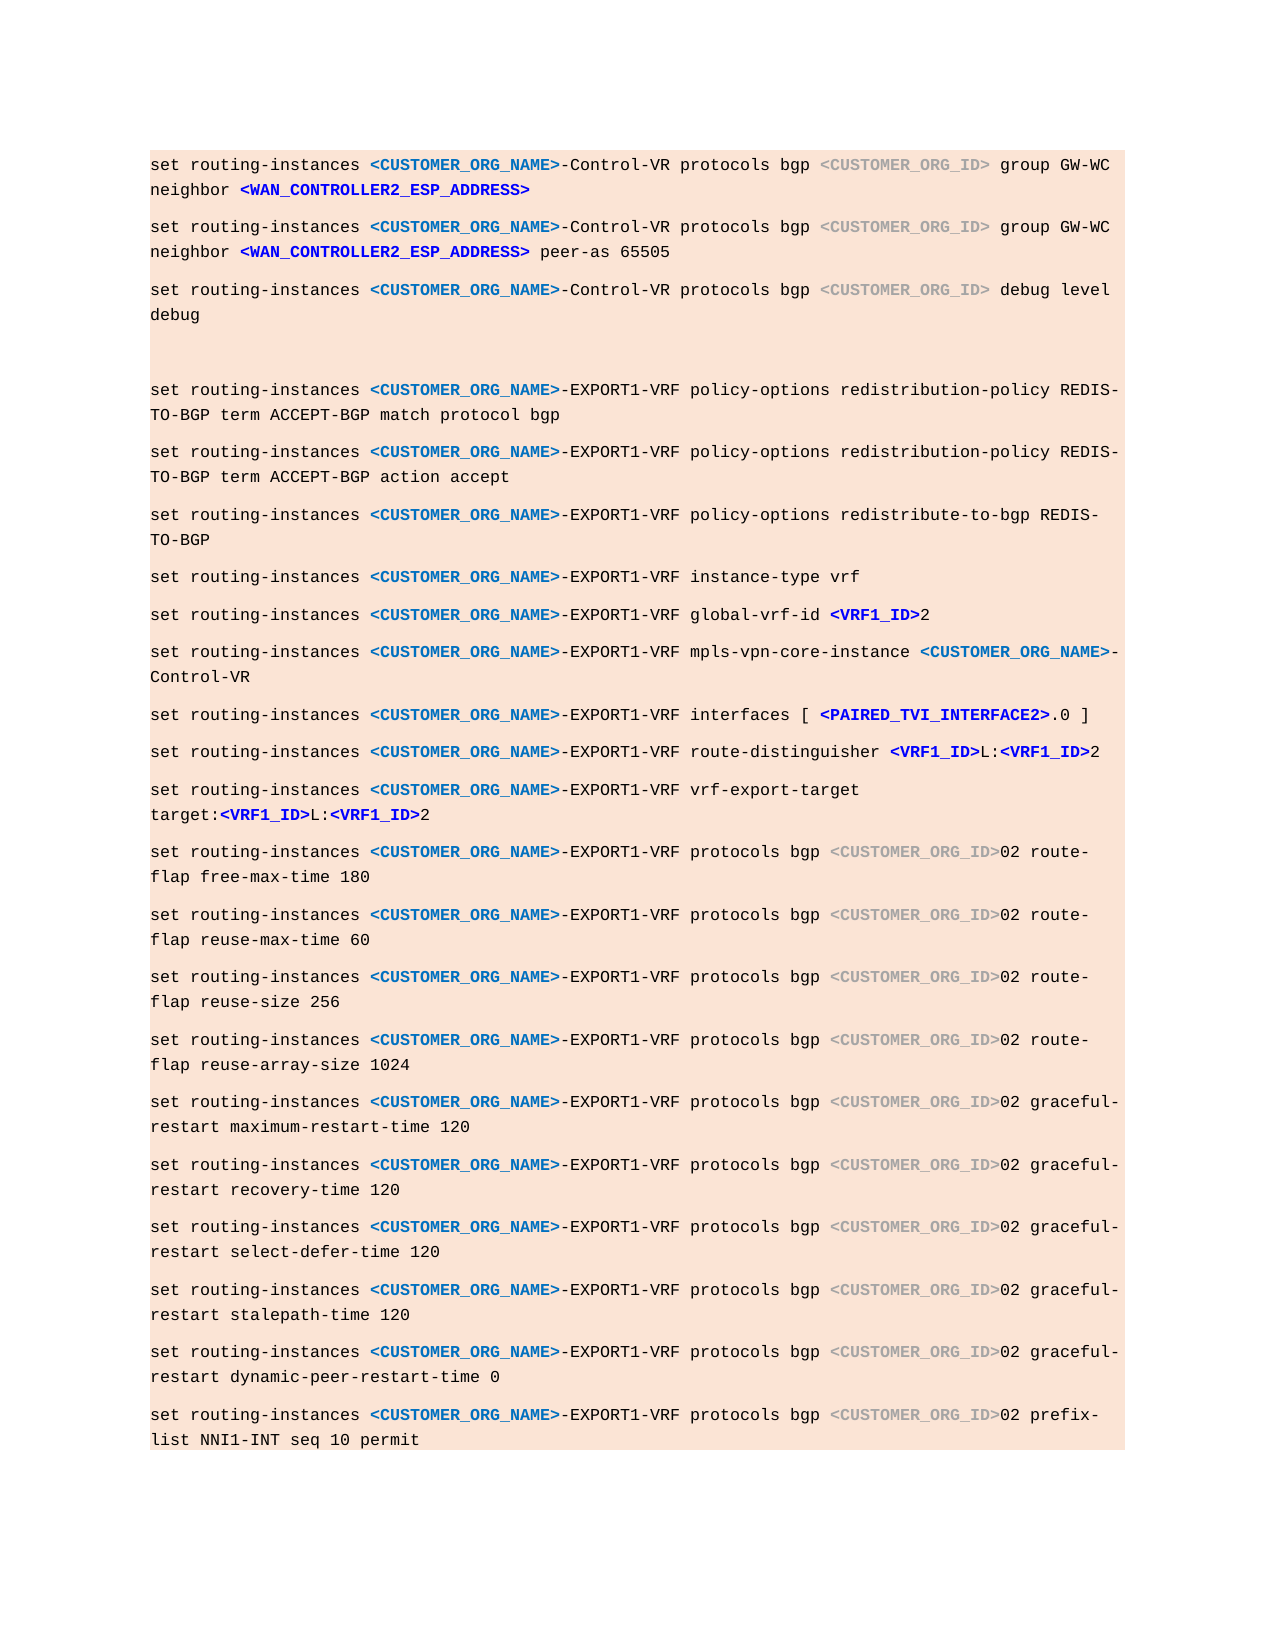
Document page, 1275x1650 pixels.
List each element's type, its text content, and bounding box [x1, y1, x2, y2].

text set routing-instances <CUSTOMER_ORG_NAME>-EXPORT1-VRF policy-options redistribute-to-bgp REDIS-TO-BGP [150, 500, 1125, 550]
text set routing-instances <CUSTOMER_ORG_NAME>-EXPORT1-VRF protocols bgp <CUSTOMER_ORG_ID>02 graceful-restart stalepath-time 120 [150, 1275, 1125, 1325]
text set routing-instances <CUSTOMER_ORG_NAME>-Control-VR protocols bgp <CUSTOMER_ORG_ID> group GW-WC neighbor <WAN_CONTROLLER2_ESP_ADDRESS> peer-as 65505 [150, 212, 1125, 262]
text set routing-instances <CUSTOMER_ORG_NAME>-EXPORT1-VRF protocols bgp <CUSTOMER_ORG_ID>02 route-flap reuse-size 256 [150, 962, 1125, 1012]
text set routing-instances <CUSTOMER_ORG_NAME>-EXPORT1-VRF policy-options redistribution-policy REDIS-TO-BGP term ACCEPT-BGP action accept [150, 437, 1125, 487]
text set routing-instances <CUSTOMER_ORG_NAME>-EXPORT1-VRF instance-type vrf [150, 562, 1125, 587]
text set routing-instances <CUSTOMER_ORG_NAME>-EXPORT1-VRF protocols bgp <CUSTOMER_ORG_ID>02 route-flap free-max-time 180 [150, 837, 1125, 887]
text set routing-instances <CUSTOMER_ORG_NAME>-EXPORT1-VRF protocols bgp <CUSTOMER_ORG_ID>02 prefix-list NNI1-INT seq 10 permit [150, 1400, 1125, 1450]
text set routing-instances <CUSTOMER_ORG_NAME>-Control-VR protocols bgp <CUSTOMER_ORG_ID> group GW-WC neighbor <WAN_CONTROLLER2_ESP_ADDRESS> [150, 150, 1125, 200]
text set routing-instances <CUSTOMER_ORG_NAME>-EXPORT1-VRF policy-options redistribution-policy REDIS-TO-BGP term ACCEPT-BGP match protocol bgp [150, 375, 1125, 425]
text set routing-instances <CUSTOMER_ORG_NAME>-EXPORT1-VRF interfaces [ <PAIRED_TVI_INTERFACE2>.0 ] [150, 700, 1125, 725]
text set routing-instances <CUSTOMER_ORG_NAME>-EXPORT1-VRF vrf-export-target target:<VRF1_ID>L:<VRF1_ID>2 [150, 775, 1125, 825]
text set routing-instances <CUSTOMER_ORG_NAME>-Control-VR protocols bgp <CUSTOMER_ORG_ID> debug level debug [150, 275, 1125, 325]
text set routing-instances <CUSTOMER_ORG_NAME>-EXPORT1-VRF protocols bgp <CUSTOMER_ORG_ID>02 route-flap reuse-array-size 1024 [150, 1025, 1125, 1075]
text set routing-instances <CUSTOMER_ORG_NAME>-EXPORT1-VRF mpls-vpn-core-instance <CUSTOMER_ORG_NAME>-Control-VR [150, 637, 1125, 687]
text set routing-instances <CUSTOMER_ORG_NAME>-EXPORT1-VRF protocols bgp <CUSTOMER_ORG_ID>02 graceful-restart select-defer-time 120 [150, 1212, 1125, 1262]
text set routing-instances <CUSTOMER_ORG_NAME>-EXPORT1-VRF protocols bgp <CUSTOMER_ORG_ID>02 graceful-restart dynamic-peer-restart-time 0 [150, 1337, 1125, 1387]
text set routing-instances <CUSTOMER_ORG_NAME>-EXPORT1-VRF route-distinguisher <VRF1_ID>L:<VRF1_ID>2 [150, 737, 1125, 762]
text set routing-instances <CUSTOMER_ORG_NAME>-EXPORT1-VRF protocols bgp <CUSTOMER_ORG_ID>02 graceful-restart maximum-restart-time 120 [150, 1087, 1125, 1137]
text set routing-instances <CUSTOMER_ORG_NAME>-EXPORT1-VRF protocols bgp <CUSTOMER_ORG_ID>02 graceful-restart recovery-time 120 [150, 1150, 1125, 1200]
text set routing-instances <CUSTOMER_ORG_NAME>-EXPORT1-VRF protocols bgp <CUSTOMER_ORG_ID>02 route-flap reuse-max-time 60 [150, 900, 1125, 950]
text set routing-instances <CUSTOMER_ORG_NAME>-EXPORT1-VRF global-vrf-id <VRF1_ID>2 [150, 600, 1125, 625]
